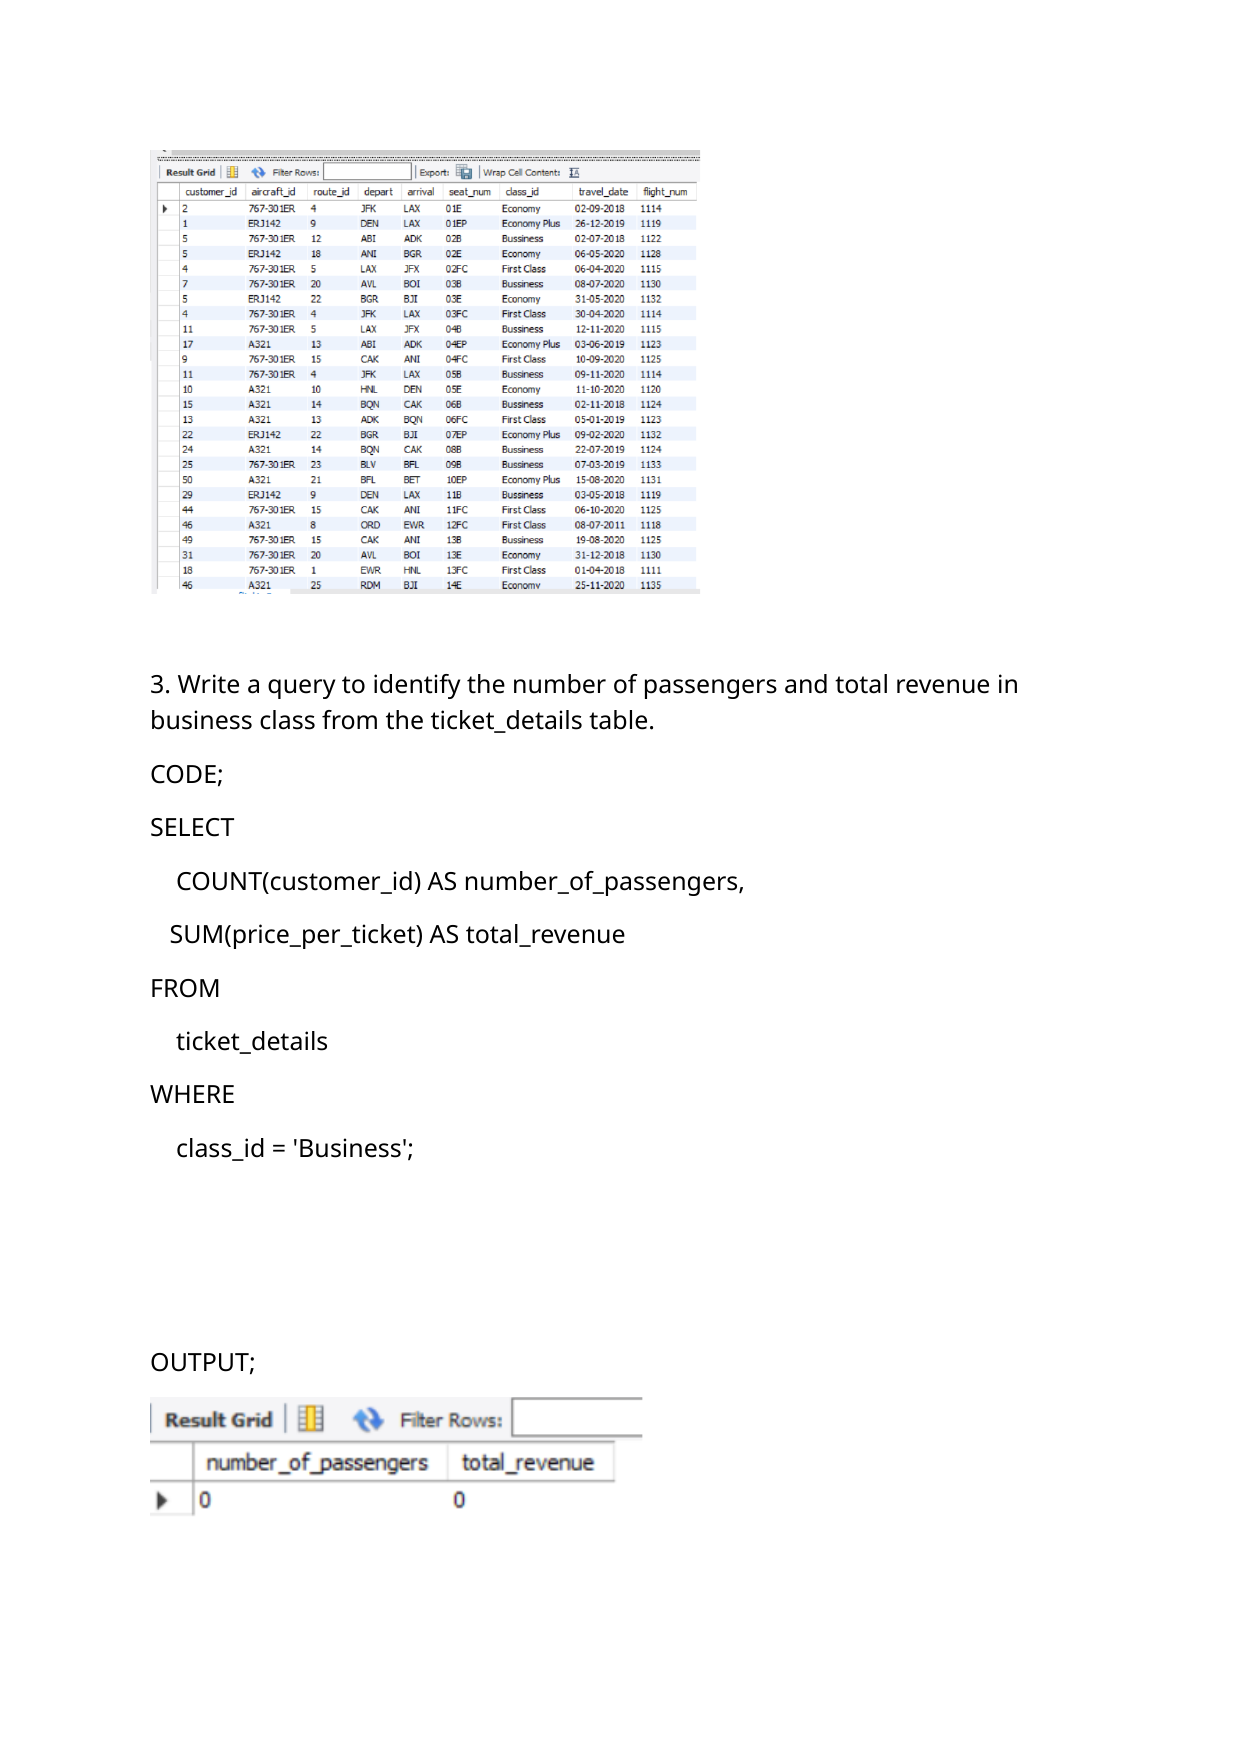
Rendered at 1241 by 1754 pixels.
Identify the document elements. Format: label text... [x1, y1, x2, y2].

text OUTPUT; [150, 1344, 1090, 1378]
text 3. Write a query to identify the number of passengers and total revenue in business class from the ticket_details table. [150, 666, 1090, 737]
text ticket_details [150, 1024, 1090, 1058]
text WHERE [150, 1077, 1090, 1111]
text COUNT(customer_id) AS number_of_passengers, [150, 863, 1090, 897]
text FROM [150, 970, 1090, 1004]
picture [150, 1397, 643, 1532]
text SUM(price_per_ticket) AS total_revenue [150, 917, 1090, 951]
picture [150, 150, 700, 594]
text class_id = 'Business'; [150, 1131, 1090, 1164]
text CODE; [150, 756, 1090, 791]
text SELECT [150, 810, 1090, 844]
